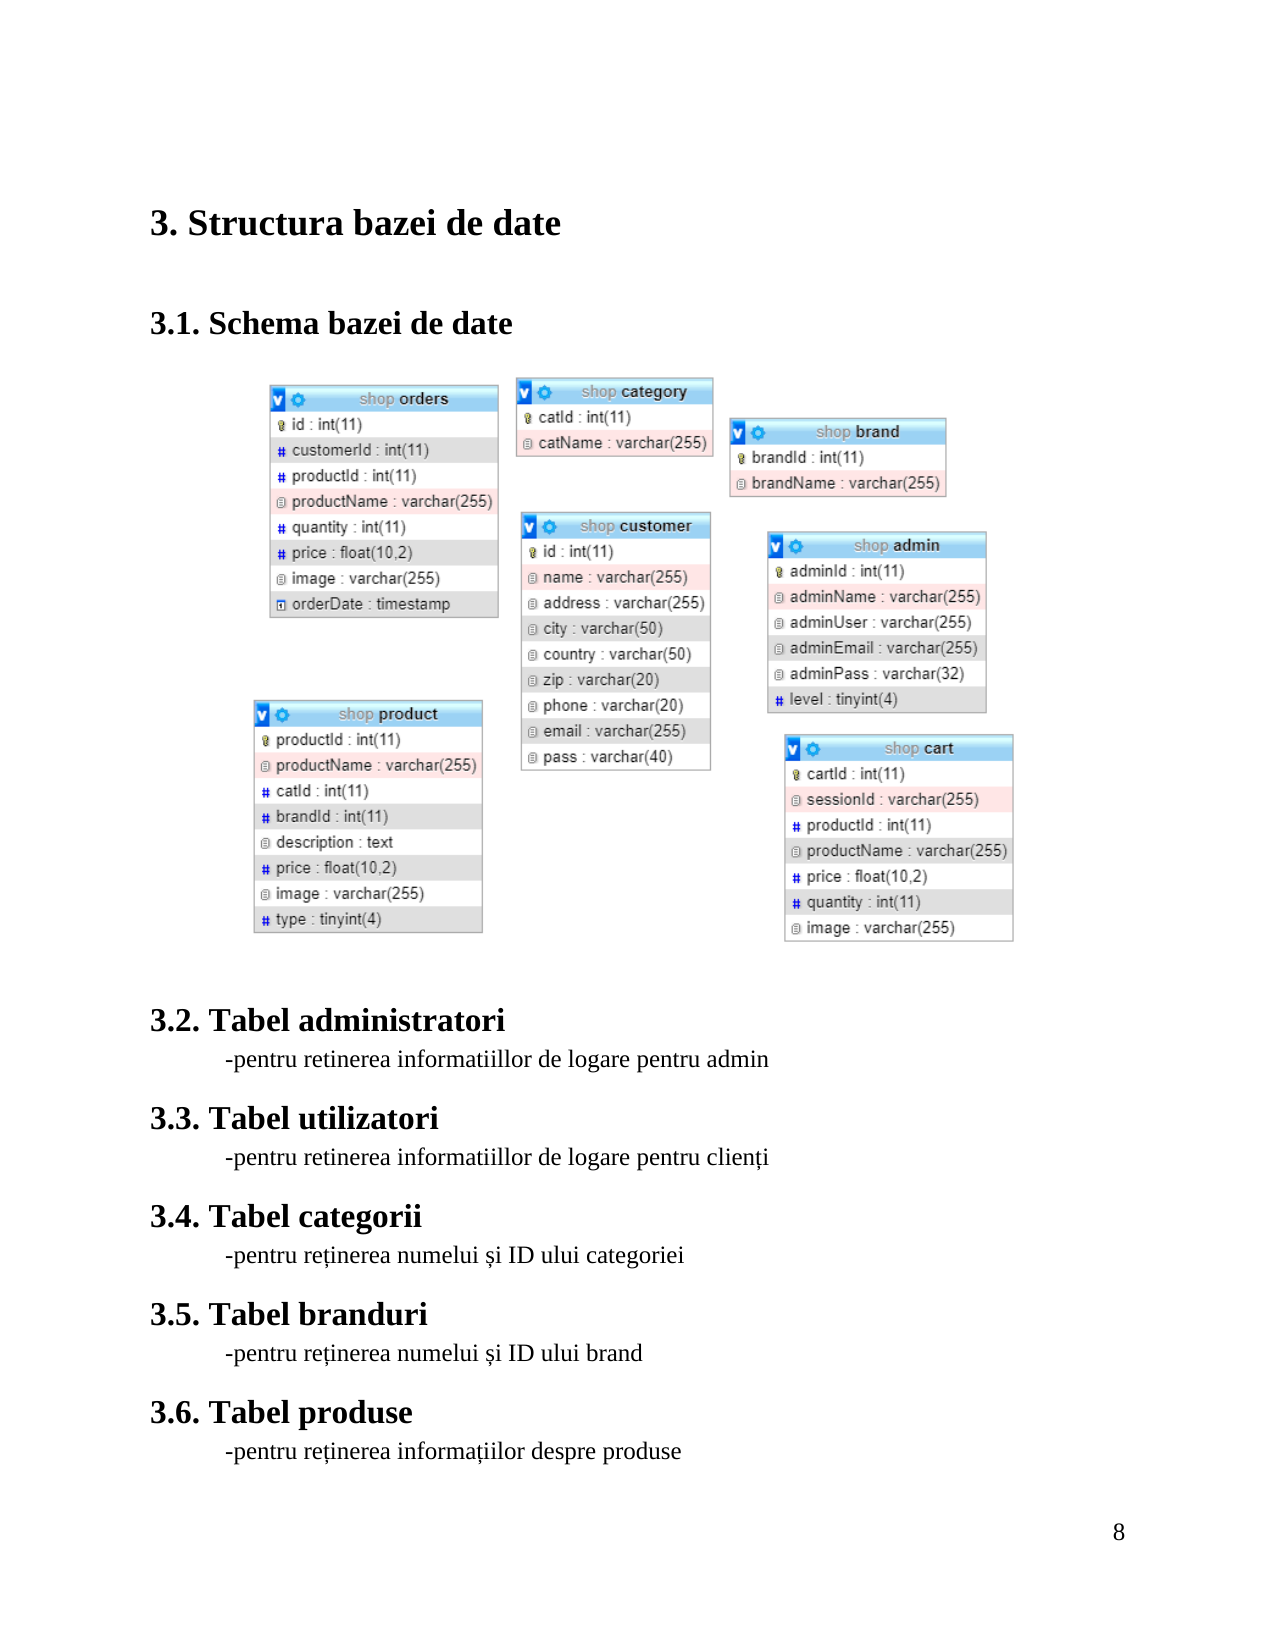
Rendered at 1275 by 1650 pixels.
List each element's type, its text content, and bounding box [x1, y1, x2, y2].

subtitle 3. Structura bazei de date [150, 200, 1125, 243]
subtitle 3.1. Schema bazei de date [150, 303, 1125, 342]
text -pentru reținerea informațiilor despre produse [150, 1436, 1125, 1465]
subtitle 3.3. Tabel utilizatori [150, 1098, 1125, 1137]
text -pentru retinerea informatiillor de logare pentru admin [150, 1044, 1125, 1073]
subtitle 3.2. Tabel administratori [150, 1000, 1125, 1039]
subtitle 3.6. Tabel produse [150, 1392, 1125, 1430]
text -pentru reținerea numelui și ID ului brand [150, 1338, 1125, 1367]
picture [150, 347, 1125, 976]
text -pentru retinerea informatiillor de logare pentru clienți [150, 1142, 1125, 1171]
subtitle 3.5. Tabel branduri [150, 1294, 1125, 1332]
subtitle 3.4. Tabel categorii [150, 1196, 1125, 1234]
text -pentru reținerea numelui și ID ului categoriei [150, 1240, 1125, 1269]
